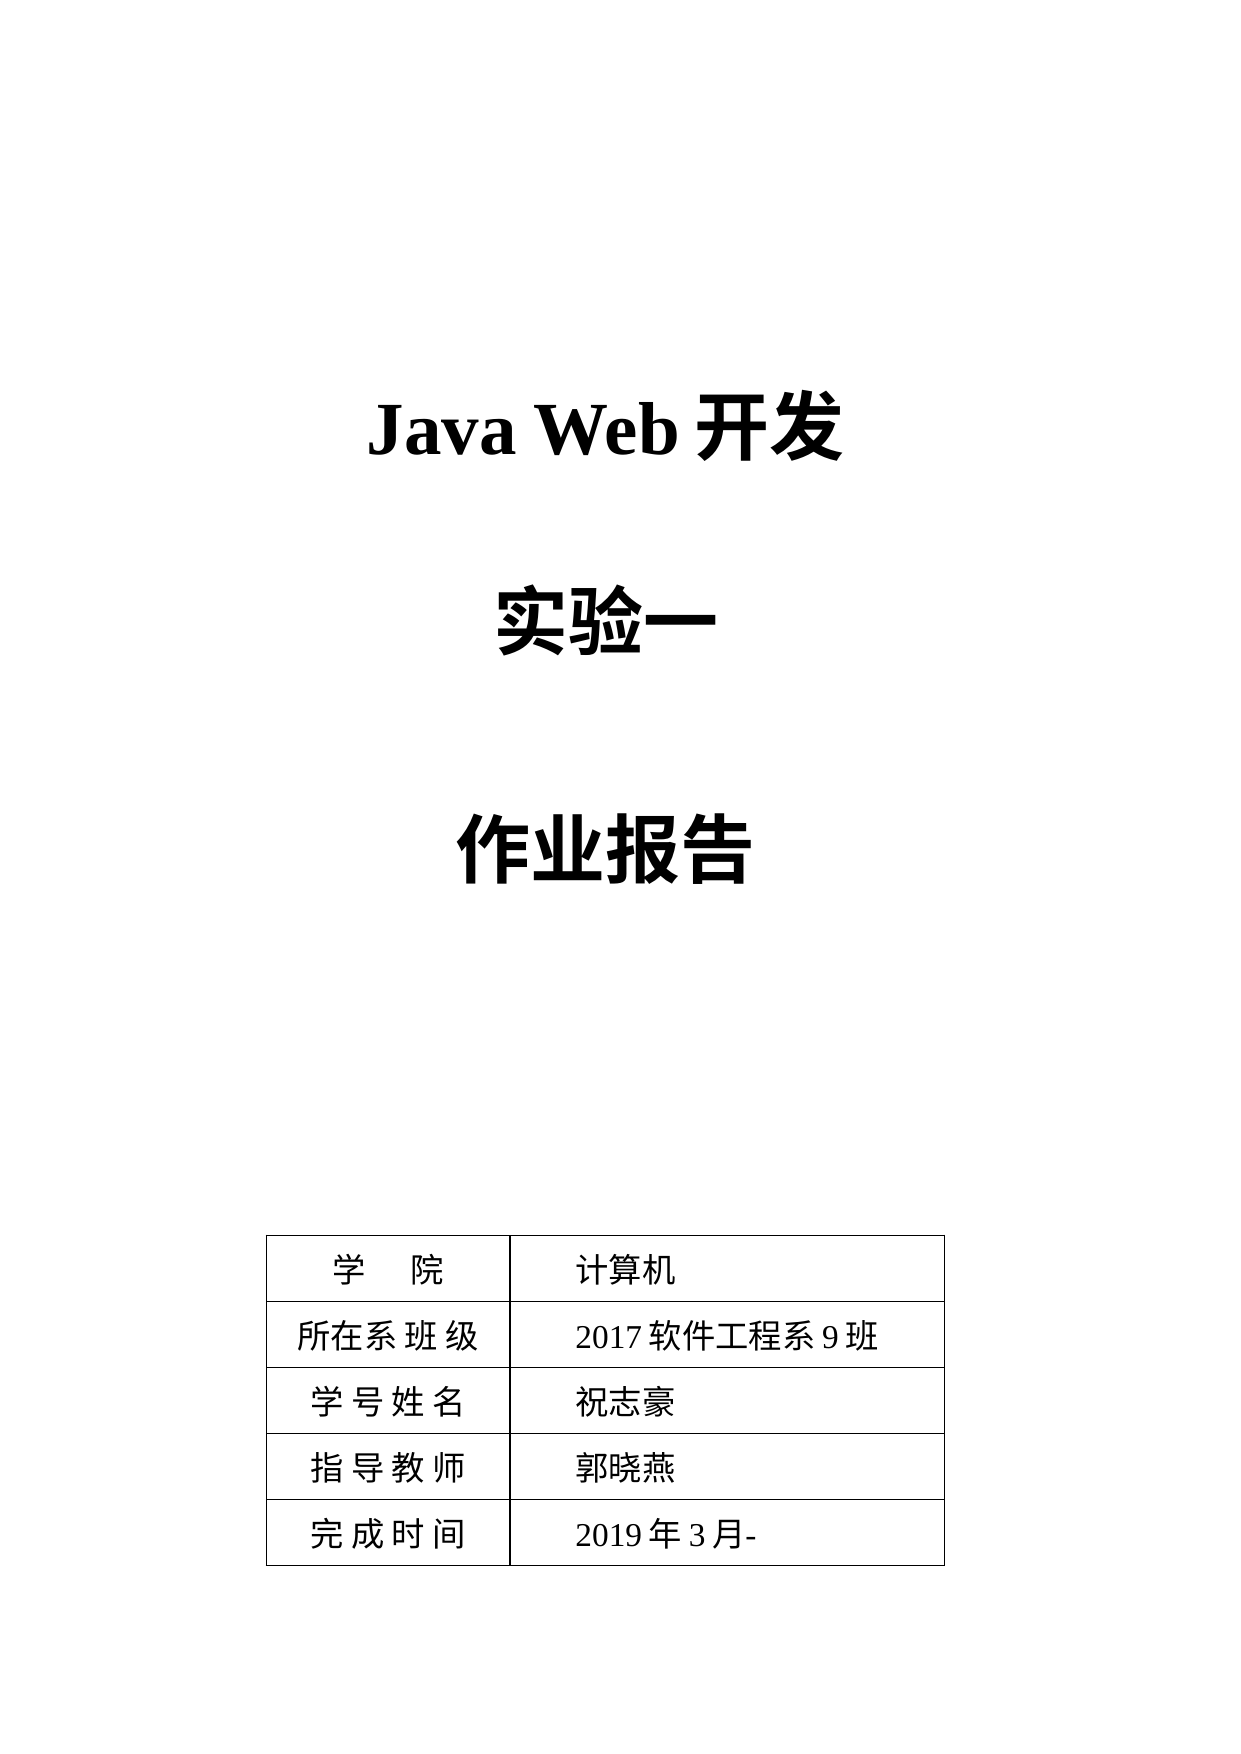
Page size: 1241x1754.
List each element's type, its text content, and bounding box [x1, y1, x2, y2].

table_cell 2019年3月- [511, 1500, 944, 1565]
table_cell 学 号 姓 名 [267, 1368, 509, 1433]
table_header 学 院 [267, 1236, 509, 1301]
text 作业报告 [118, 779, 1093, 909]
table_cell 完 成 时 间 [267, 1500, 509, 1565]
table_cell 祝志豪 [511, 1368, 944, 1433]
table_cell 2017软件工程系9班 [511, 1302, 944, 1367]
table_cell 郭晓燕 [511, 1434, 944, 1499]
text 实验一 [118, 552, 1093, 682]
table_cell 指 导 教 师 [267, 1434, 509, 1499]
table_cell 所在系 班 级 [267, 1302, 509, 1367]
table_header 计算机 [511, 1236, 944, 1301]
text Java Web开发 [118, 357, 1093, 487]
